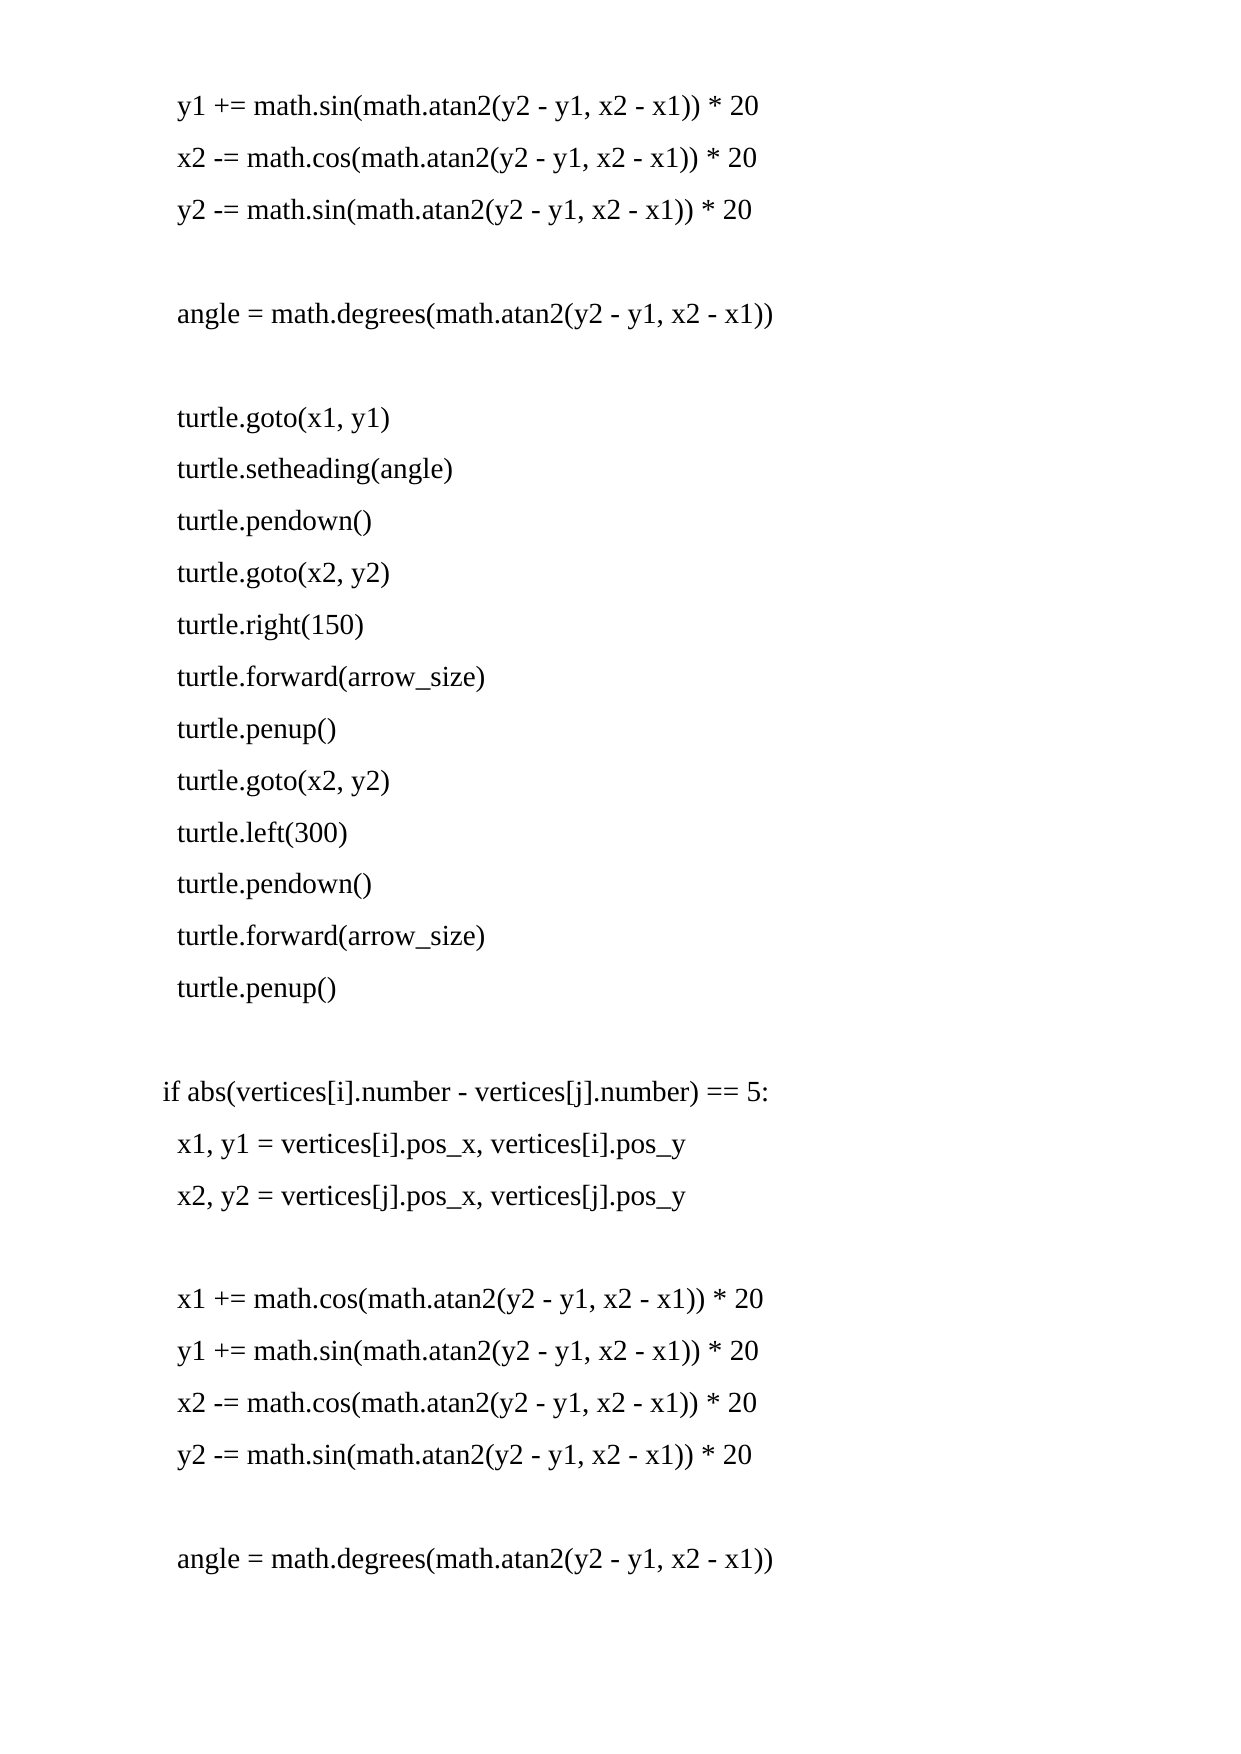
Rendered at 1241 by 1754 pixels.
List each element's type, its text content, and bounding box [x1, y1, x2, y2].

text x1 += math.cos(math.atan2(y2 - y1, x2 - x1)) * 20 [148, 1282, 1152, 1315]
text if abs(vertices[i].number - vertices[j].number) == 5: [148, 1074, 1152, 1108]
text turtle.forward(arrow_size) [148, 659, 1152, 693]
text x2 -= math.cos(math.atan2(y2 - y1, x2 - x1)) * 20 [148, 1385, 1152, 1419]
text turtle.goto(x1, y1) [148, 400, 1152, 433]
text y1 += math.sin(math.atan2(y2 - y1, x2 - x1)) * 20 [148, 1333, 1152, 1367]
text turtle.forward(arrow_size) [148, 918, 1152, 952]
text turtle.goto(x2, y2) [148, 555, 1152, 589]
text y2 -= math.sin(math.atan2(y2 - y1, x2 - x1)) * 20 [148, 192, 1152, 226]
text y2 -= math.sin(math.atan2(y2 - y1, x2 - x1)) * 20 [148, 1437, 1152, 1471]
text x1, y1 = vertices[i].pos_x, vertices[i].pos_y [148, 1126, 1152, 1159]
text turtle.pendown() [148, 867, 1152, 900]
text y1 += math.sin(math.atan2(y2 - y1, x2 - x1)) * 20 [148, 88, 1152, 122]
text turtle.penup() [148, 970, 1152, 1004]
text turtle.pendown() [148, 503, 1152, 537]
text angle = math.degrees(math.atan2(y2 - y1, x2 - x1)) [148, 1541, 1152, 1574]
text angle = math.degrees(math.atan2(y2 - y1, x2 - x1)) [148, 296, 1152, 329]
text turtle.left(300) [148, 815, 1152, 848]
text turtle.setheading(angle) [148, 452, 1152, 485]
text x2 -= math.cos(math.atan2(y2 - y1, x2 - x1)) * 20 [148, 140, 1152, 174]
text turtle.penup() [148, 711, 1152, 744]
text turtle.goto(x2, y2) [148, 763, 1152, 796]
text x2, y2 = vertices[j].pos_x, vertices[j].pos_y [148, 1178, 1152, 1211]
text turtle.right(150) [148, 607, 1152, 641]
